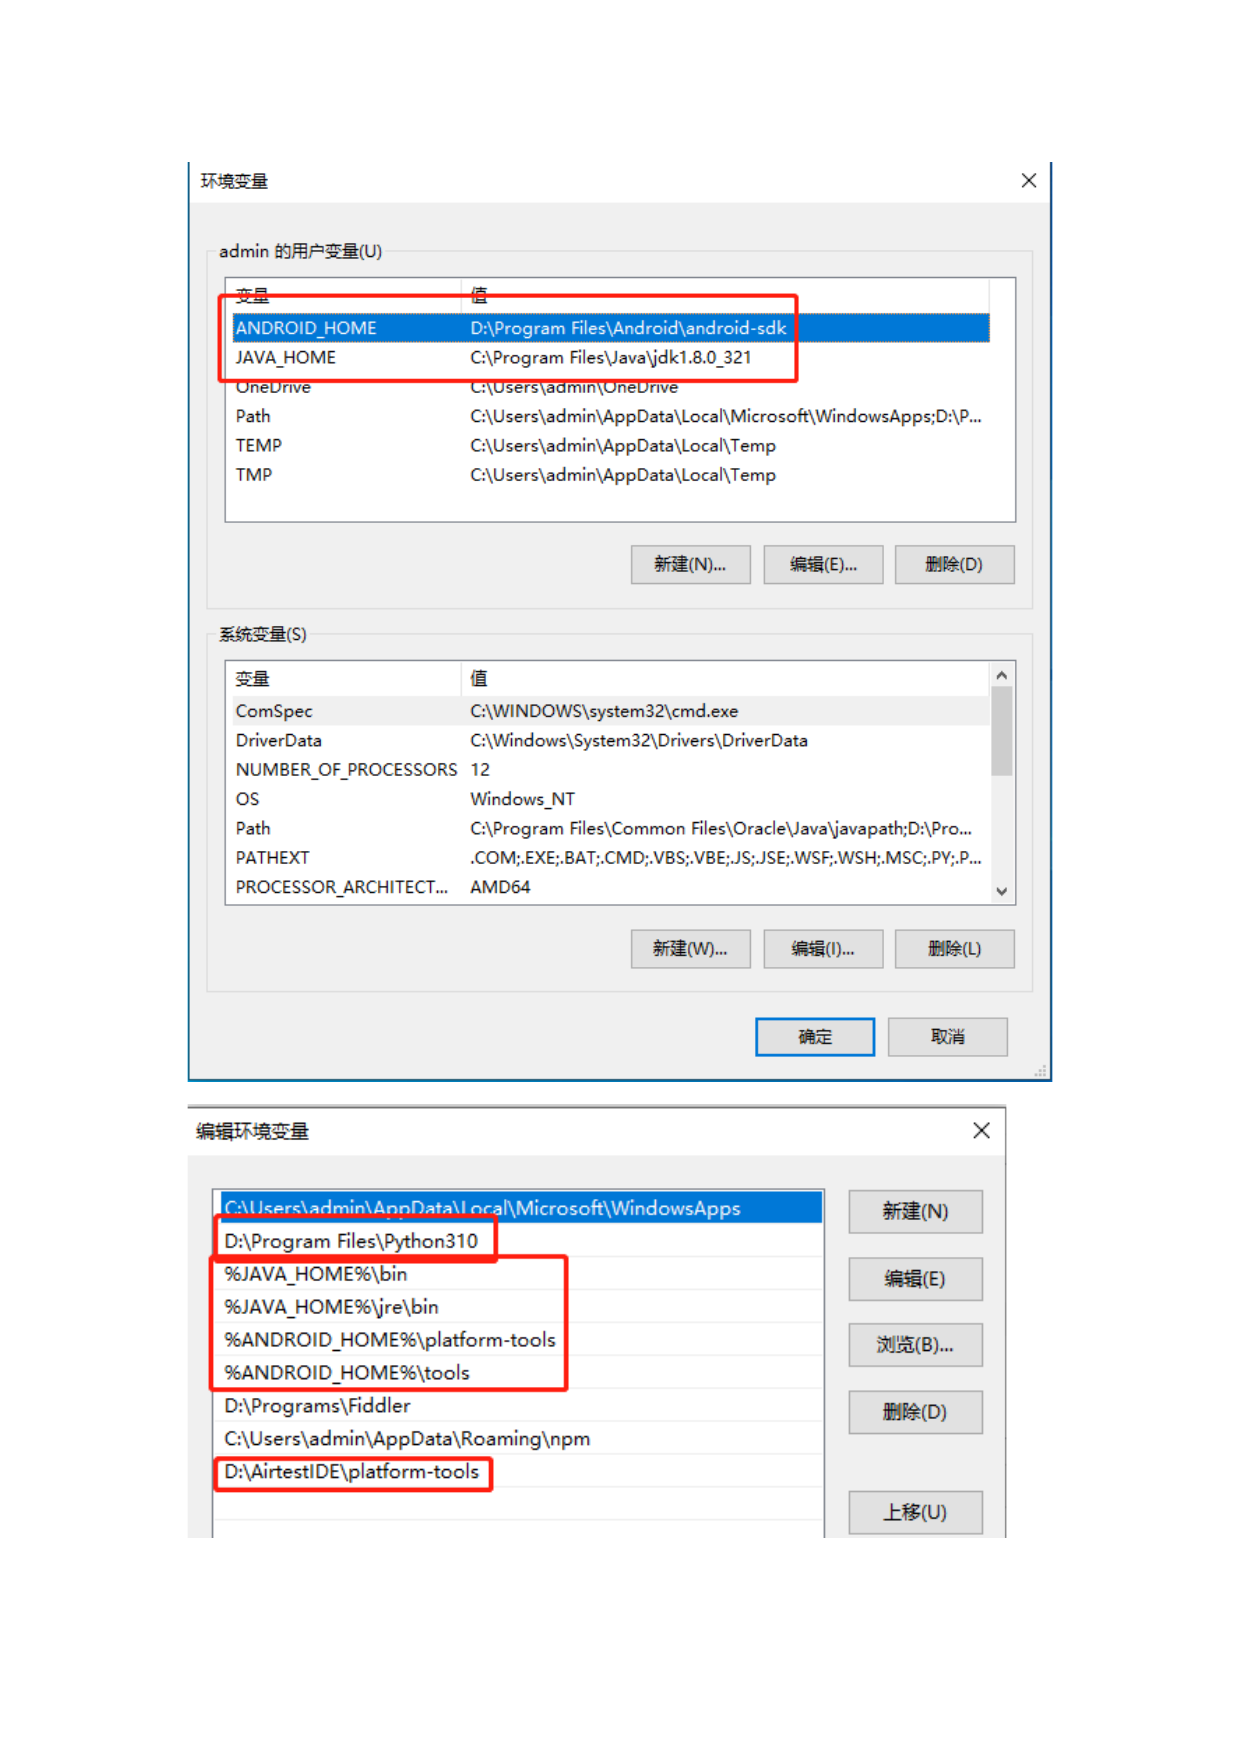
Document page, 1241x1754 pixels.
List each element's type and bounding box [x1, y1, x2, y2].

picture [187, 162, 1053, 1082]
picture [187, 1104, 1007, 1538]
